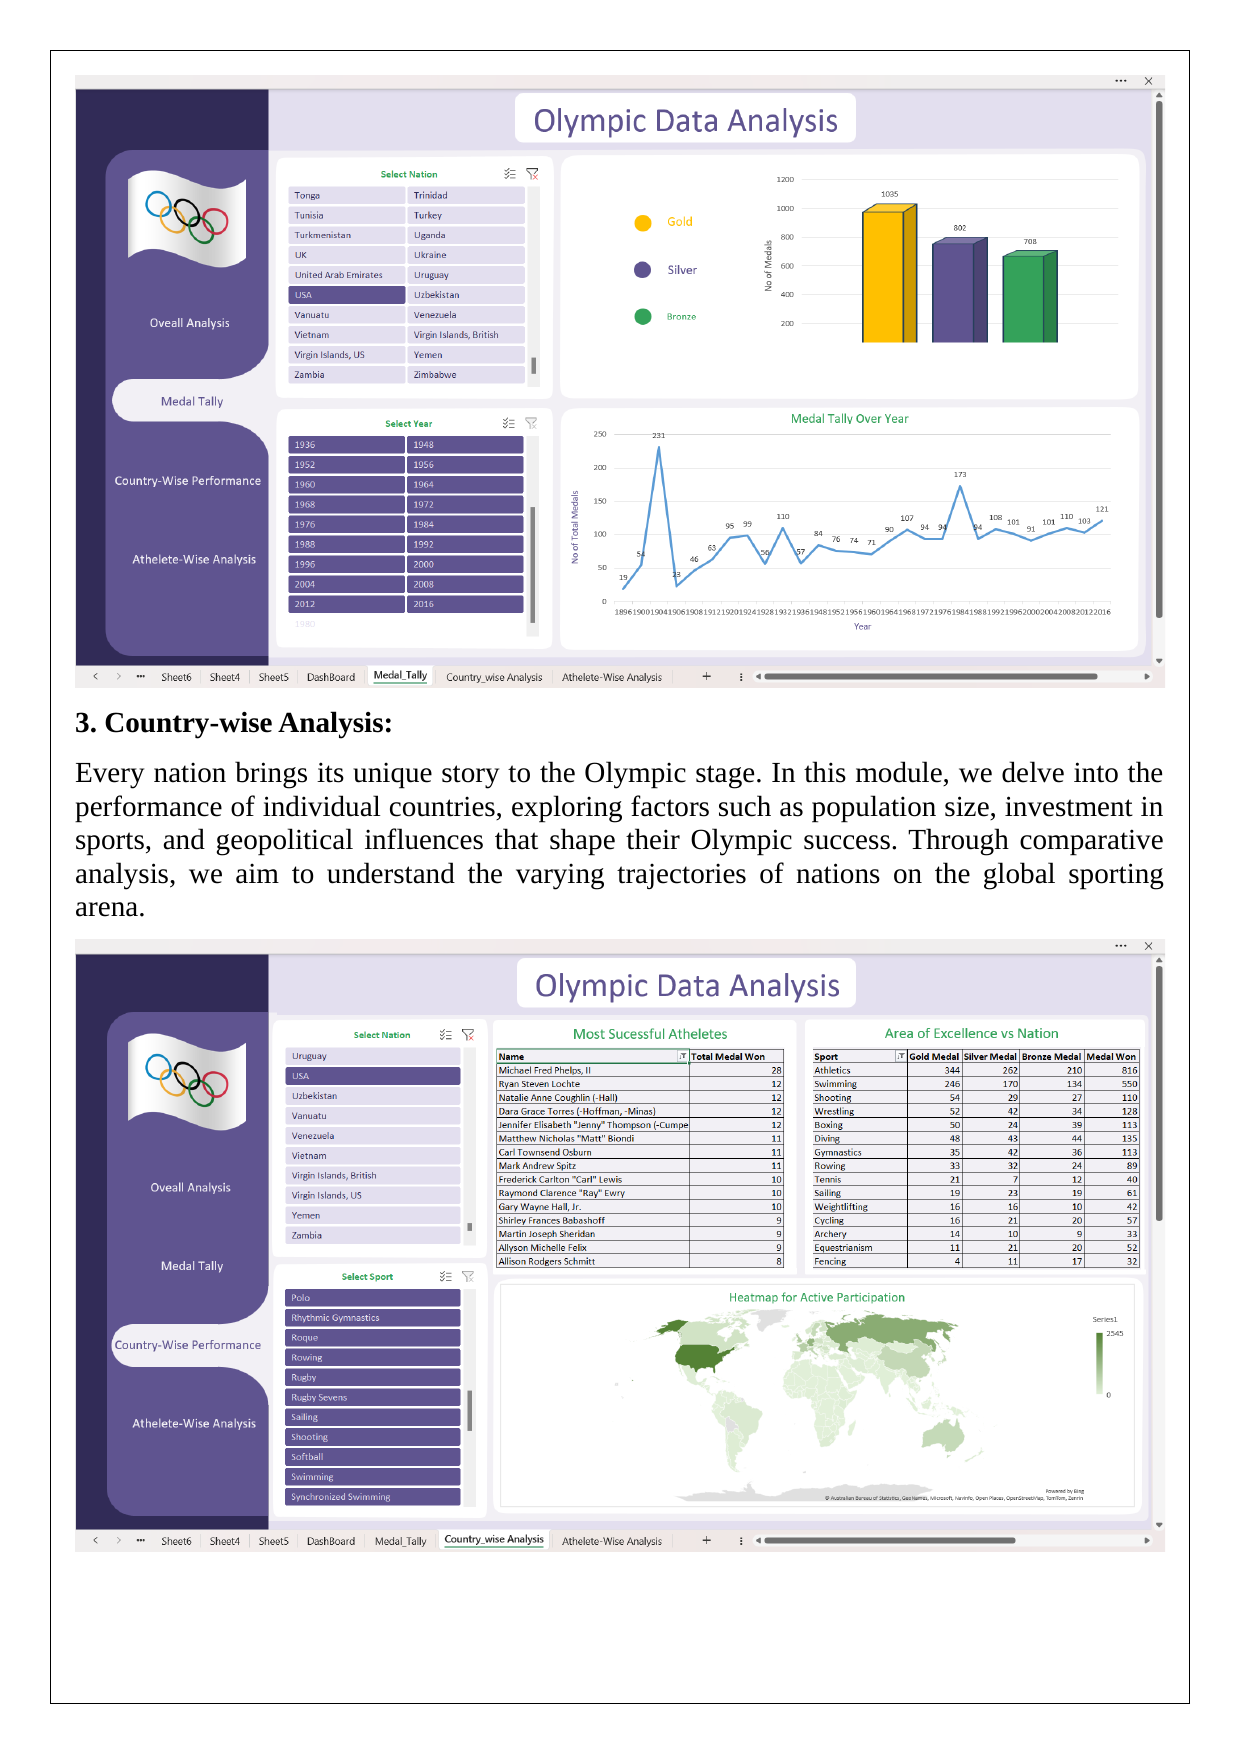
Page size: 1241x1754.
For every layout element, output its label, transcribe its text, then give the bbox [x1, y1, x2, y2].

text Every nation brings its unique story to the Olympic stage. In this module, we delve into the performance of individual countries, exploring factors such as population size, investment in sports, and geopolitical influences that shape their Olympic success. Through comparative analysis, we aim to understand the varying trajectories of nations on the global sporting arena. [75, 755, 1165, 923]
picture [75, 939, 1166, 1553]
picture [75, 75, 1166, 689]
text 3. Country-wise Analysis: [75, 705, 1165, 738]
